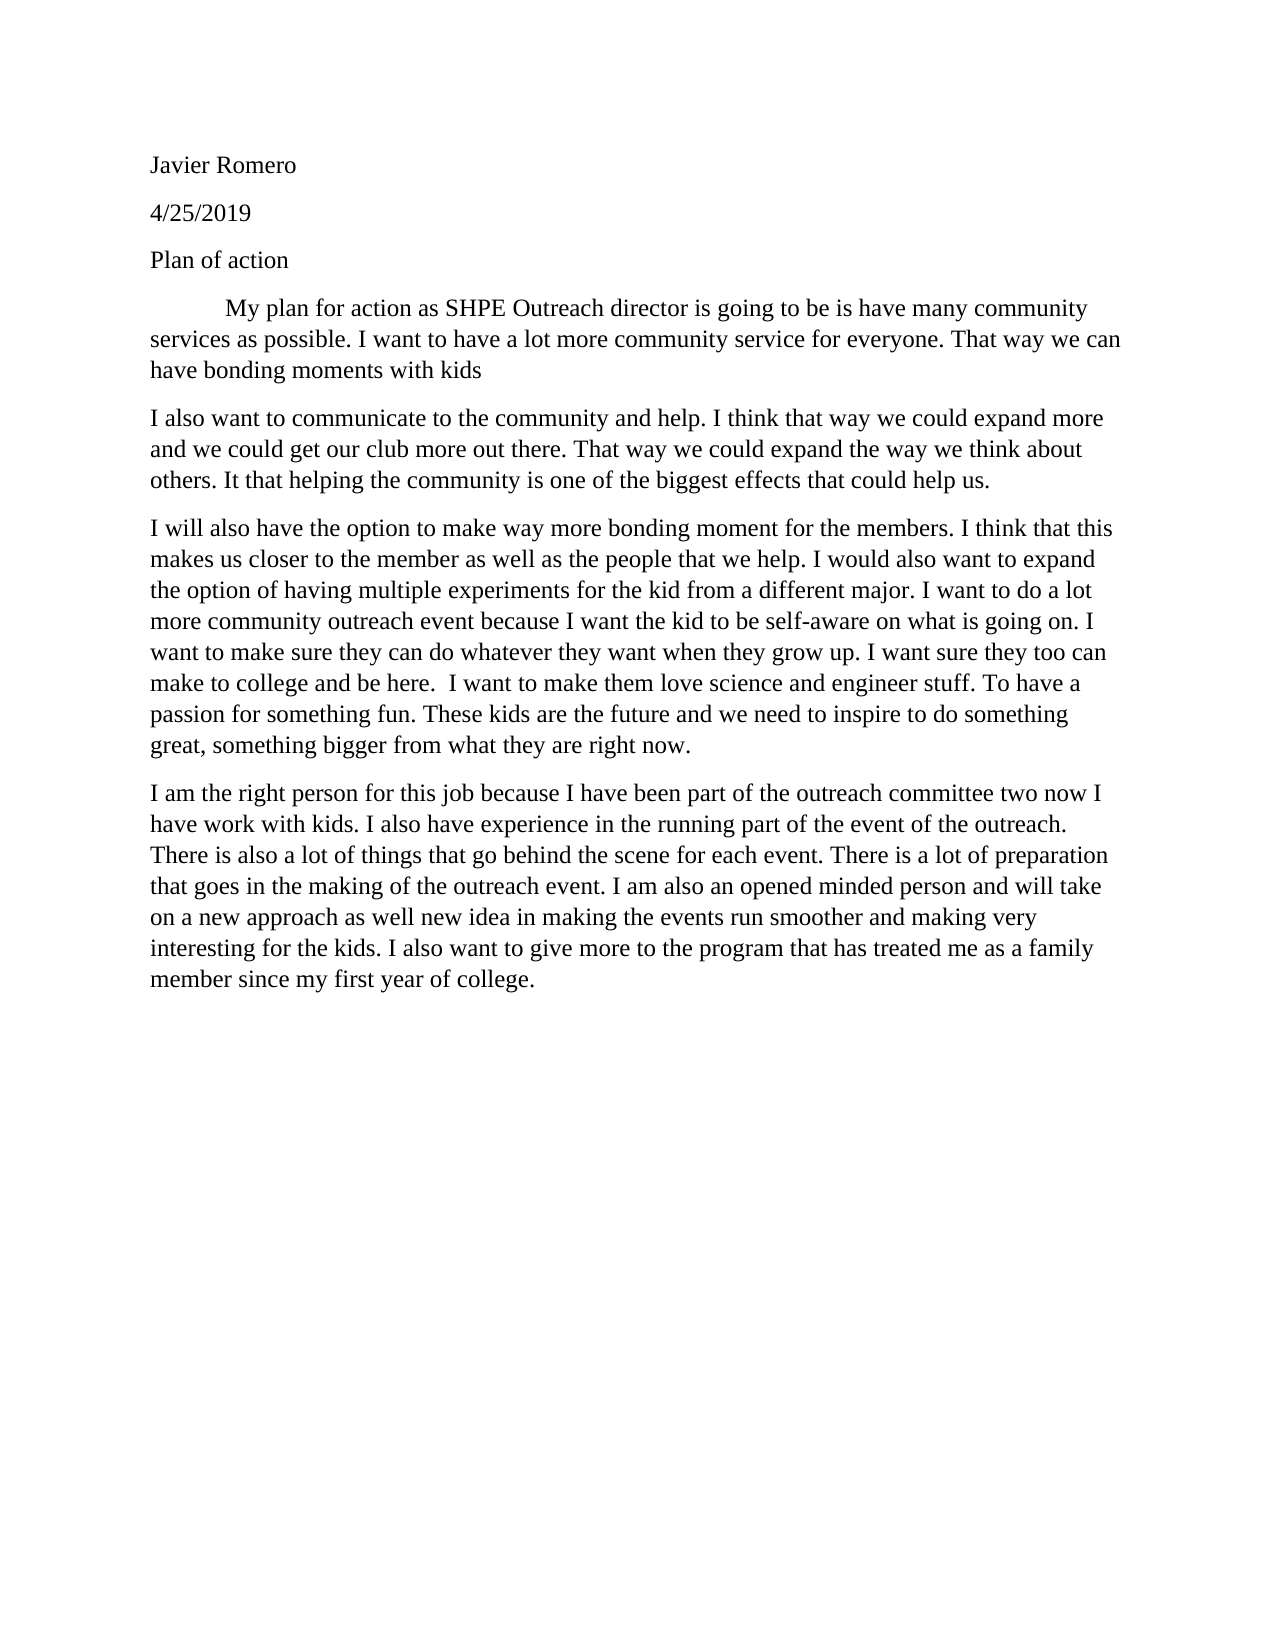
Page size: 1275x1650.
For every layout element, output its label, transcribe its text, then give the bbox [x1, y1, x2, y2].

text I will also have the option to make way more bonding moment for the members. I think that this makes us closer to the member as well as the people that we help. I would also want to expand the option of having multiple experiments for the kid from a different major. I want to do a lot more community outreach event because I want the kid to be self-aware on what is going on. I want to make sure they can do whatever they want when they grow up. I want sure they too can make to college and be here. I want to make them love science and engineer stuff. To have a passion for something fun. These kids are the future and we need to inspire to do something great, something bigger from what they are right now. [150, 513, 1125, 759]
text My plan for action as SHPE Outreach director is going to be is have many community services as possible. I want to have a lot more community service for everyone. That way we can have bonding moments with kids [150, 293, 1125, 384]
text 4/25/2019 [150, 198, 1125, 226]
text Javier Romero [150, 150, 1125, 179]
text I also want to communicate to the community and help. I think that way we could expand more and we could get our club more out there. That way we could expand the way we think about others. It that helping the community is one of the biggest effects that could help us. [150, 403, 1125, 494]
text I am the right person for this job because I have been part of the outreach committee two now I have work with kids. I also have experience in the running part of the event of the outreach. There is also a lot of things that go behind the scene for each event. There is a lot of preparation that goes in the making of the outreach event. I am also an opened minded person and will take on a new approach as well new idea in making the events run smoother and making very interesting for the kids. I also want to give more to the program that has treated me as a family member since my first year of college. [150, 778, 1125, 993]
text Plan of action [150, 245, 1125, 274]
